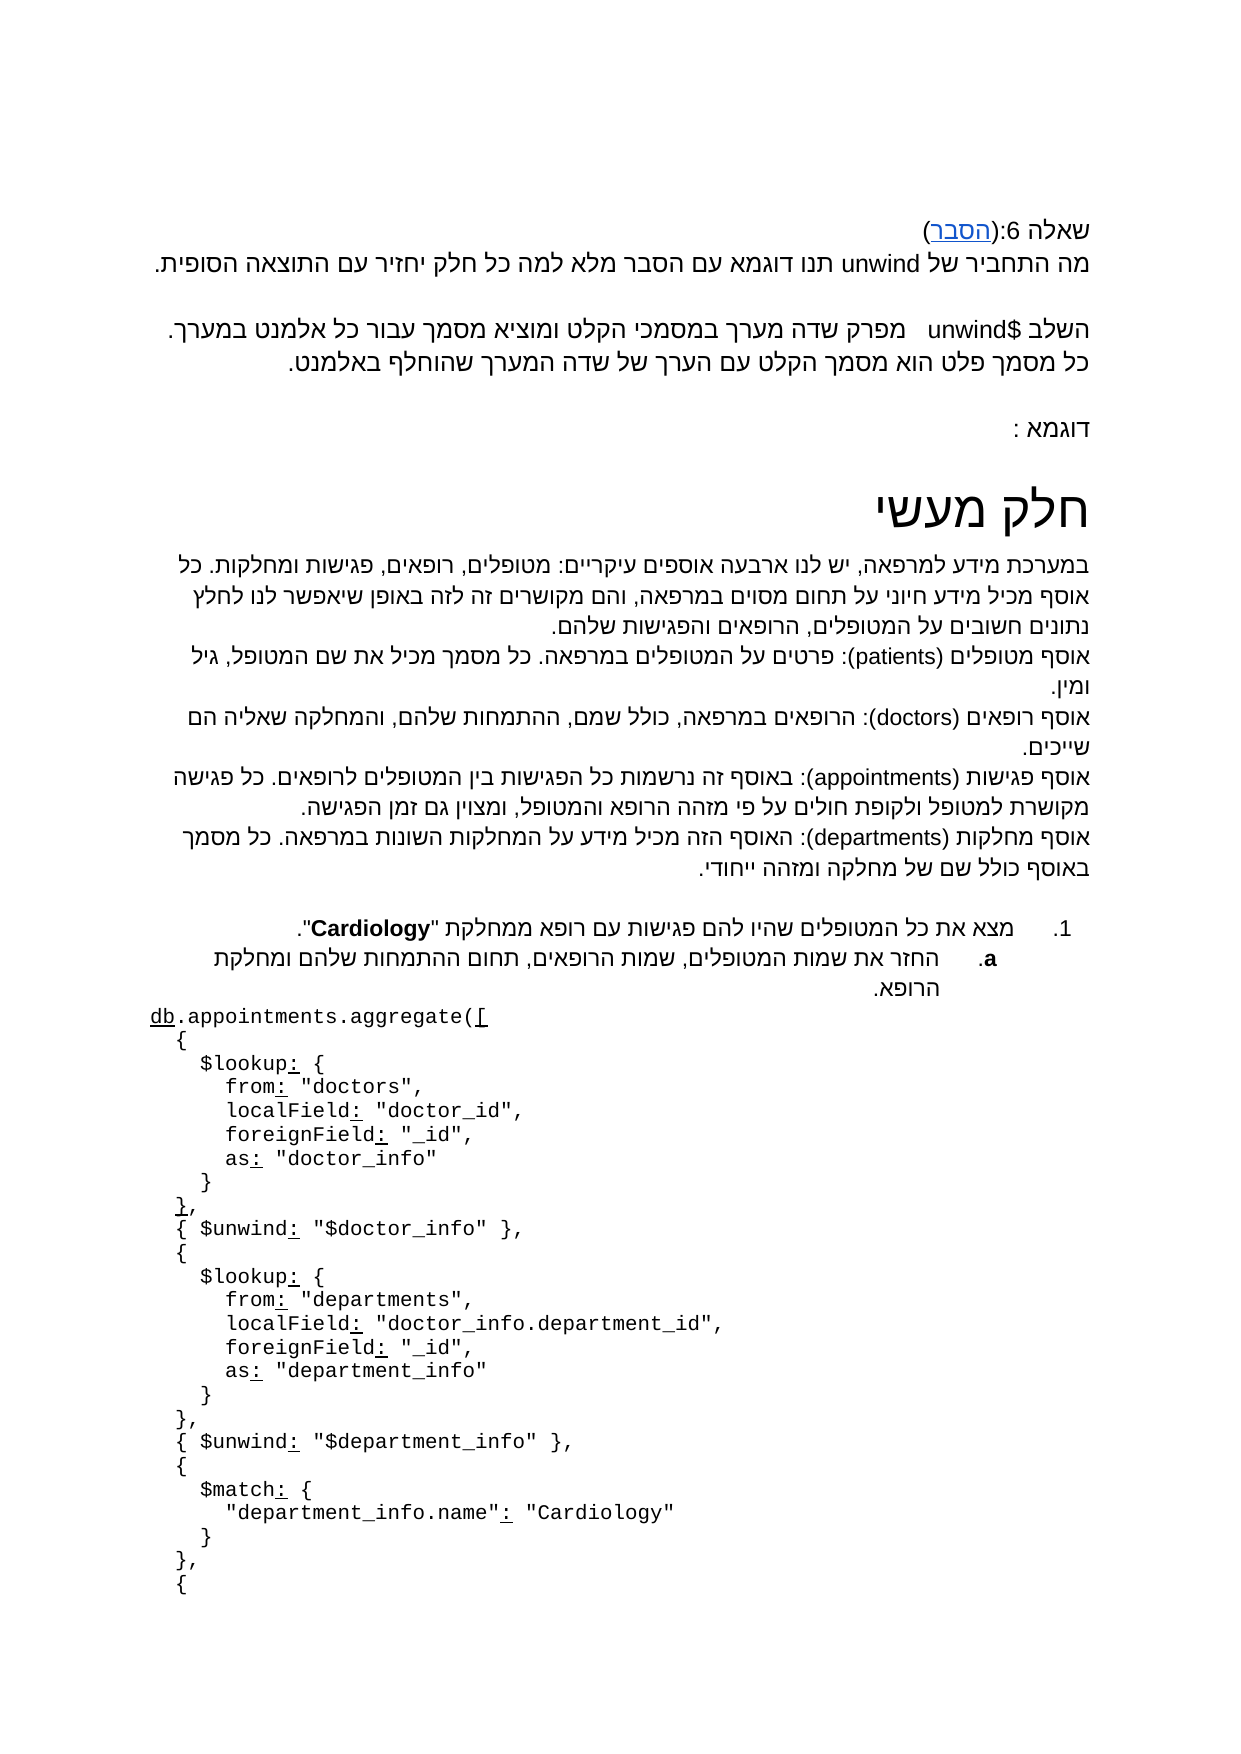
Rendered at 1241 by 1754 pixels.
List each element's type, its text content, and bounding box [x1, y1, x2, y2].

text "department_info.name": "Cardiology" [150, 1502, 1090, 1526]
text { $unwind: "$department_info" }, [150, 1431, 1090, 1455]
text foreignField: "_id", [150, 1124, 1090, 1147]
text אוסף מטופלים (patients): פרטים על המטופלים במרפאה. כל מסמך מכיל את שם המטופל, גיל ומין. [150, 643, 1090, 700]
text { [150, 1573, 1090, 1597]
list מצא את כל המטופלים שהיו להם פגישות עם רופא ממחלקת "Cardiology". [150, 915, 1053, 941]
text localField: "doctor_id", [150, 1100, 1090, 1124]
text שאלה 6:(הסבר) [150, 216, 1090, 245]
text { [150, 1242, 1090, 1266]
text from: "doctors", [150, 1077, 1090, 1100]
text from: "departments", [150, 1289, 1090, 1313]
text } [150, 1171, 1090, 1195]
text }, [150, 1408, 1090, 1431]
text במערכת מידע למרפאה, יש לנו ארבעה אוספים עיקריים: מטופלים, רופאים, פגישות ומחלקות. כל אוסף מכיל מידע חיוני על תחום מסוים במרפאה, והם מקושרים זה לזה באופן שיאפשר לנו לחלץ נתונים חשובים על המטופלים, הרופאים והפגישות שלהם. [150, 552, 1090, 639]
text { [150, 1029, 1090, 1053]
text אוסף פגישות (appointments): באוסף זה נרשמות כל הפגישות בין המטופלים לרופאים. כל פגישה מקושרת למטופל ולקופת חולים על פי מזהה הרופא והמטופל, ומצוין גם זמן הפגישה. [150, 764, 1090, 821]
text } [150, 1384, 1090, 1408]
text }, [150, 1549, 1090, 1573]
text { [150, 1455, 1090, 1478]
text $lookup: { [150, 1266, 1090, 1289]
text as: "department_info" [150, 1360, 1090, 1384]
text מה התחביר של unwind תנו דוגמא עם הסבר מלא למה כל חלק יחזיר עם התוצאה הסופית. [150, 249, 1090, 278]
text db.appointments.aggregate([ [150, 1006, 1090, 1029]
text דוגמא : [150, 414, 1090, 443]
text as: "doctor_info" [150, 1147, 1090, 1171]
text localField: "doctor_info.department_id", [150, 1313, 1090, 1337]
text $match: { [150, 1478, 1090, 1502]
text אוסף מחלקות (departments): האוסף הזה מכיל מידע על המחלקות השונות במרפאה. כל מסמך באוסף כולל שם של מחלקה ומזהה ייחודי. [150, 824, 1090, 881]
text { $unwind: "$doctor_info" }, [150, 1218, 1090, 1242]
title חלק מעשי [150, 480, 1090, 538]
list החזר את שמות המטופלים, שמות הרופאים, תחום ההתמחות שלהם ומחלקת הרופא. [150, 945, 978, 1002]
text $lookup: { [150, 1053, 1090, 1077]
text }, [150, 1195, 1090, 1218]
text השלב $unwind מפרק שדה מערך במסמכי הקלט ומוציא מסמך עבור כל אלמנט במערך. כל מסמך פלט הוא מסמך הקלט עם הערך של שדה המערך שהוחלף באלמנט. [150, 315, 1090, 377]
text foreignField: "_id", [150, 1337, 1090, 1360]
text אוסף רופאים (doctors): הרופאים במרפאה, כולל שמם, ההתמחות שלהם, והמחלקה שאליה הם שייכים. [150, 703, 1090, 760]
text } [150, 1526, 1090, 1549]
